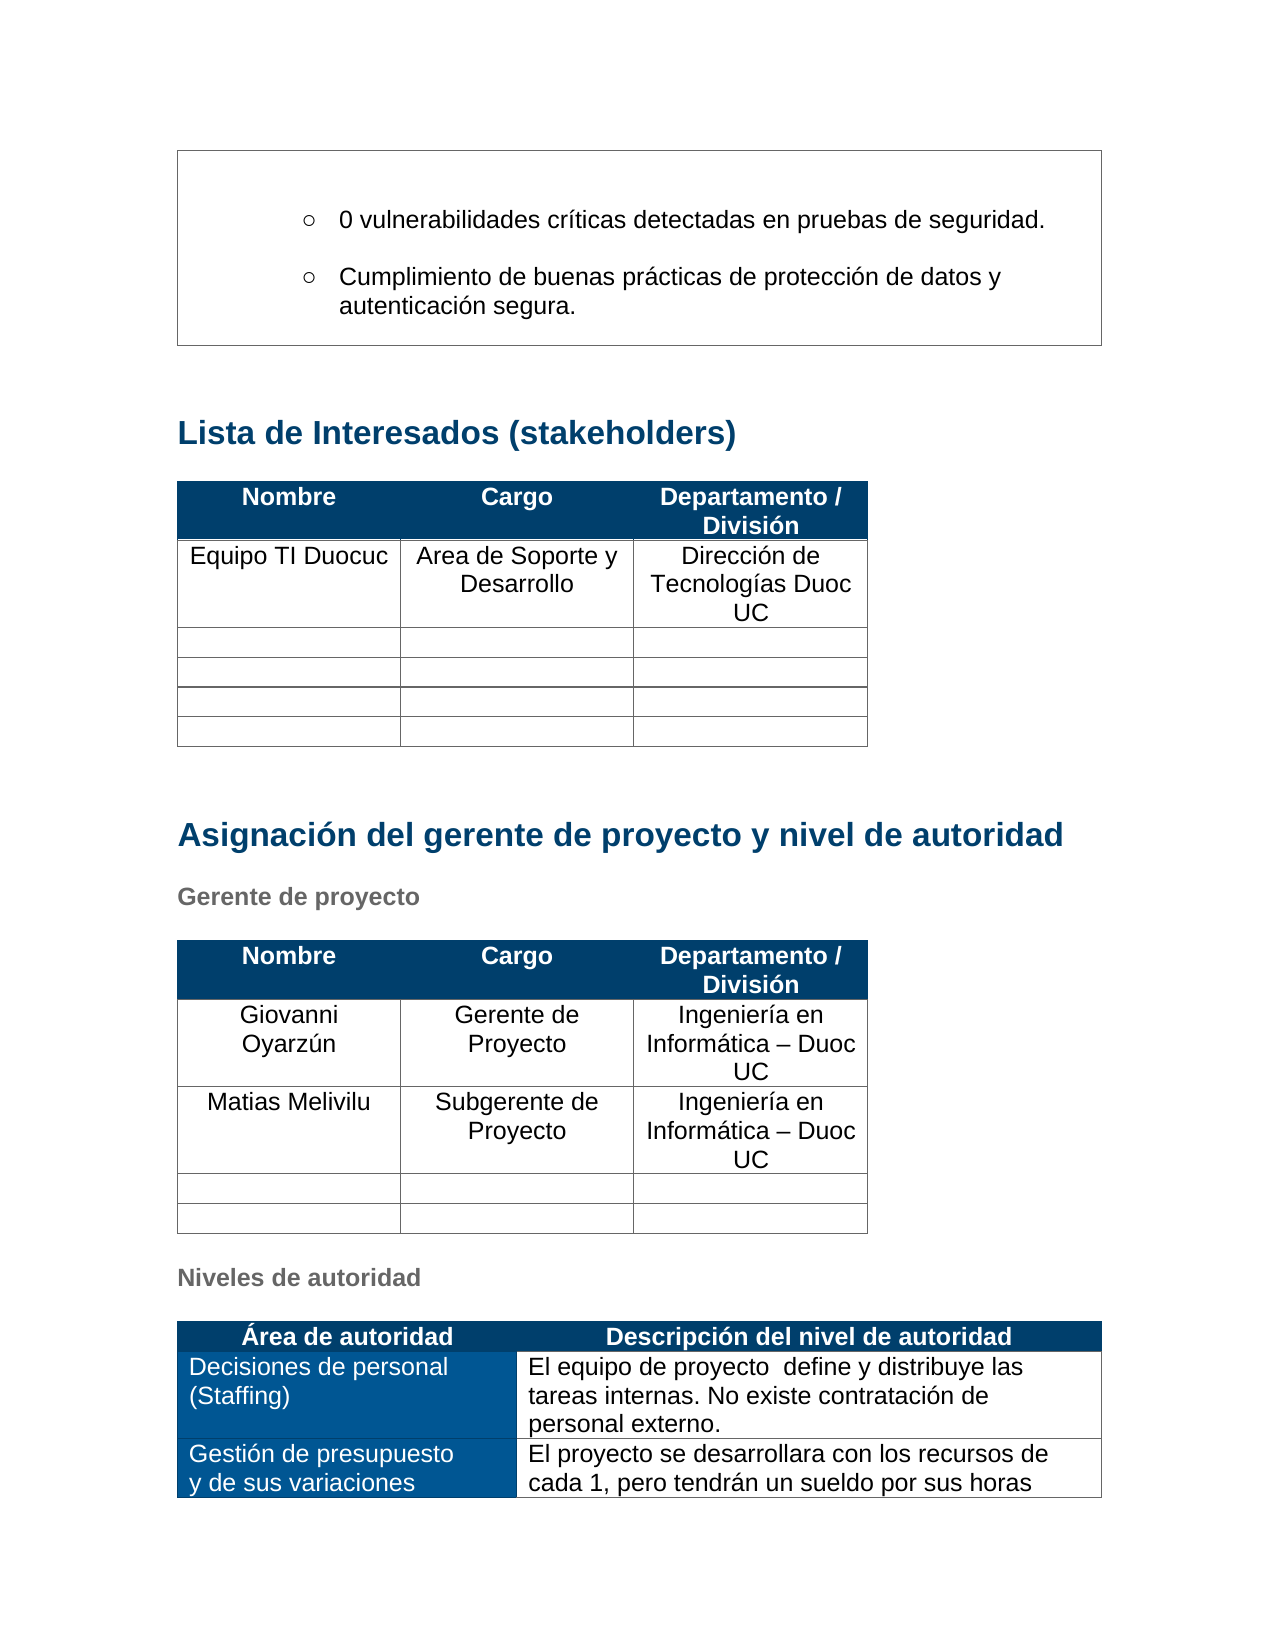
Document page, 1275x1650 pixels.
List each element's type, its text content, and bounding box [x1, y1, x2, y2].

table_cell Matias Melivilu [178, 1087, 400, 1173]
table_cell [401, 1204, 633, 1233]
table_cell [178, 688, 400, 716]
text Lista de Interesados (stakeholders) [177, 375, 1098, 452]
table_cell Area de Soporte y Desarrollo [401, 541, 633, 627]
table_cell Giovanni Oyarzún [178, 1000, 400, 1086]
table_cell [401, 688, 633, 716]
table_header Departamento / División [634, 482, 867, 539]
table_header Departamento / División [634, 941, 867, 999]
table_cell [178, 1174, 400, 1203]
table_header Cargo [401, 941, 633, 999]
table_cell [401, 1174, 633, 1203]
table_cell El equipo de proyecto define y distribuye las tareas internas. No existe contratación de personal externo. [517, 1352, 1101, 1438]
table_cell [178, 658, 400, 686]
table_cell Ingeniería en Informática – Duoc UC [634, 1087, 867, 1173]
table_cell Equipo TI Duocuc [178, 541, 400, 627]
text Gerente de proyecto [177, 882, 1098, 911]
table_cell [401, 628, 633, 657]
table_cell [517, 1439, 1101, 1497]
table_cell [634, 717, 867, 746]
table_cell [634, 628, 867, 657]
table_cell Gerente de Proyecto [401, 1000, 633, 1086]
table_cell [178, 1204, 400, 1233]
table_cell [401, 658, 633, 686]
table_cell [178, 717, 400, 746]
table_cell Ingeniería en Informática – Duoc UC [634, 1000, 867, 1086]
table_cell [178, 628, 400, 657]
table_cell [634, 1204, 867, 1233]
table_cell [634, 658, 867, 686]
table_cell [634, 1174, 867, 1203]
table_header Nombre [178, 482, 400, 539]
table_header Descripción del nivel de autoridad [517, 1322, 1101, 1351]
table_header Nombre [178, 941, 400, 999]
text Asignación del gerente de proyecto y nivel de autoridad [177, 776, 1098, 853]
table_header Área de autoridad [178, 1322, 516, 1351]
table_header Cargo [401, 482, 633, 539]
table_cell [401, 717, 633, 746]
table_cell [634, 688, 867, 716]
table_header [178, 151, 1101, 345]
table_cell Decisiones de personal (Staffing) [178, 1352, 516, 1438]
table_cell Dirección de Tecnologías Duoc UC [634, 541, 867, 627]
table_cell Subgerente de Proyecto [401, 1087, 633, 1173]
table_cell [178, 1439, 516, 1497]
text Niveles de autoridad [177, 1263, 1098, 1292]
